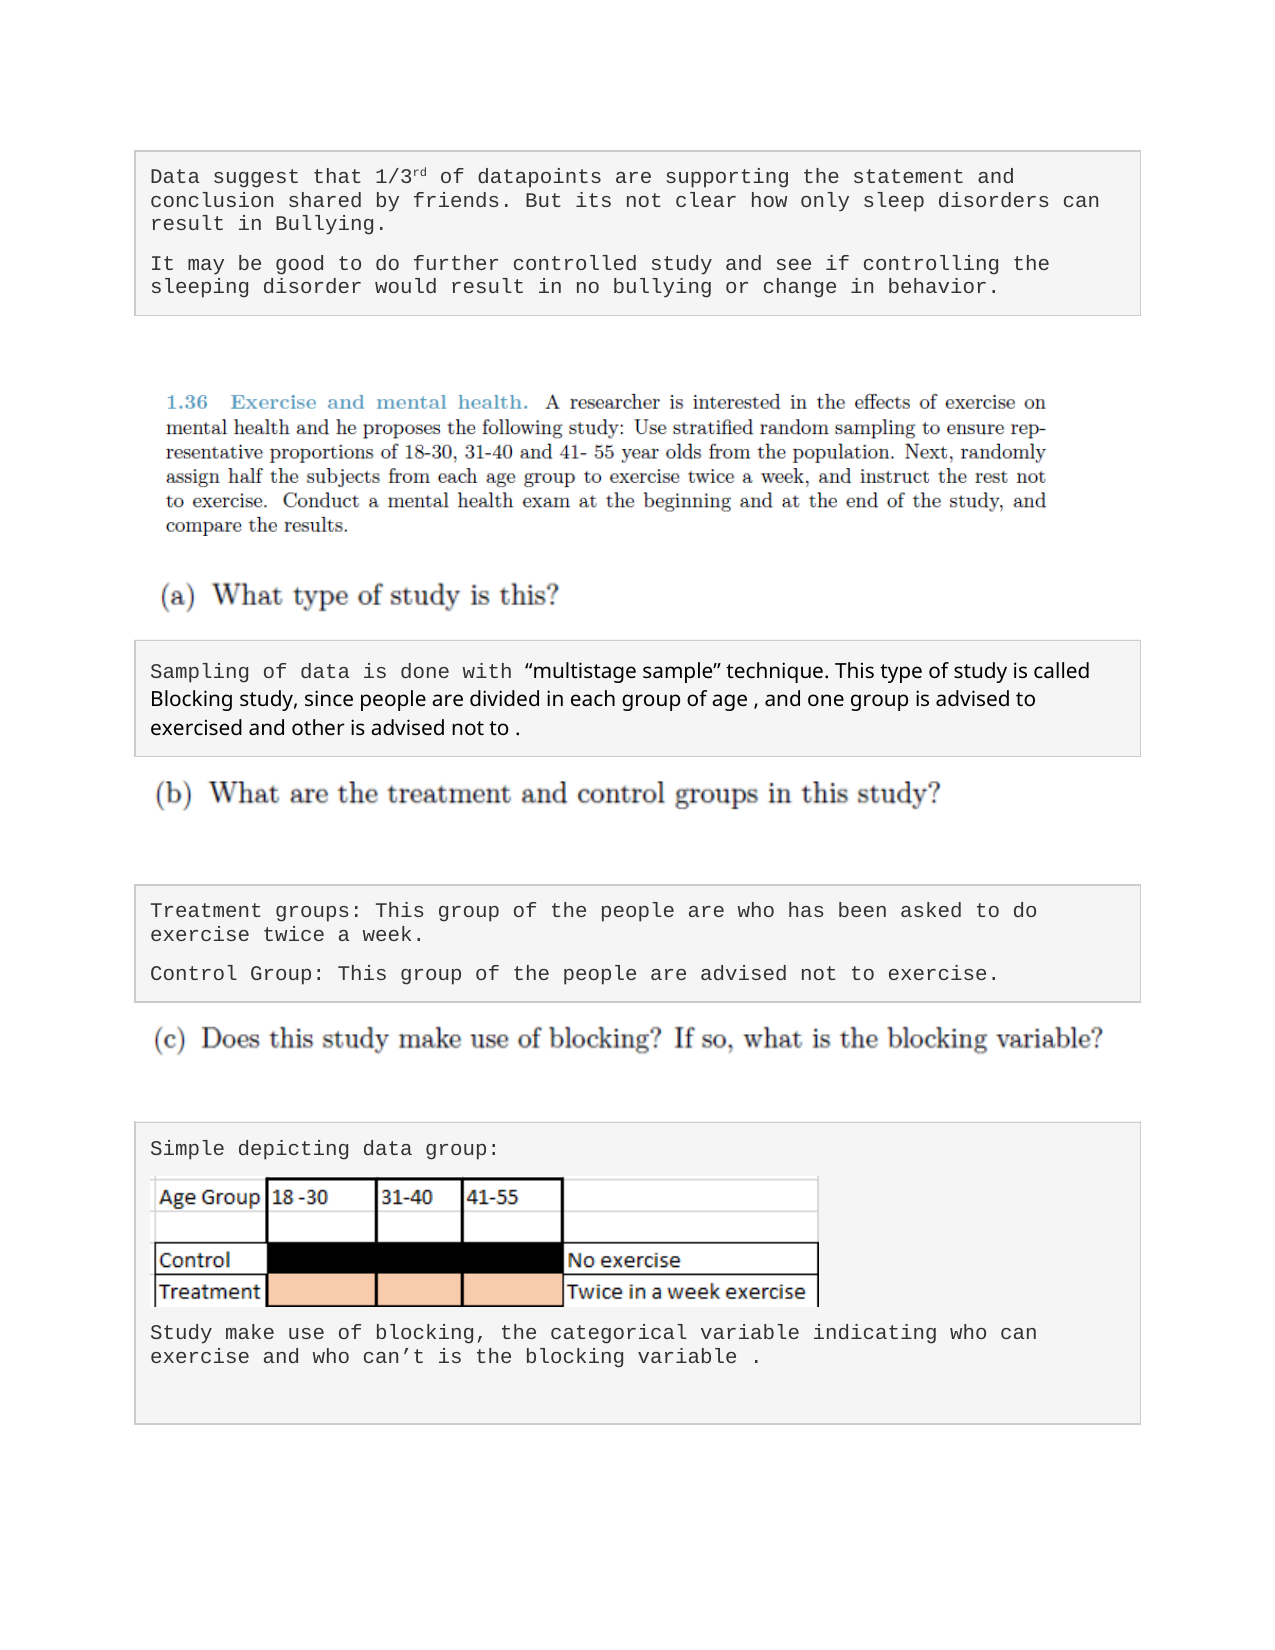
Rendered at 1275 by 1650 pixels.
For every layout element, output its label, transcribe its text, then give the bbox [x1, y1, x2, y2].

picture [150, 378, 1125, 549]
text Treatment groups: This group of the people are who has been asked to do exercise twice a week. [136, 886, 1140, 947]
picture [150, 567, 582, 621]
text Data suggest that 1/3rd of datapoints are supporting the statement and conclusion shared by friends. But its not clear how only sleep disorders can result in Bullying. [136, 152, 1140, 237]
text Study make use of blocking, the categorical variable indicating who can exercise and who can’t is the blocking variable . [136, 1306, 1140, 1369]
text Simple depicting data group: [136, 1123, 1140, 1161]
picture [150, 1018, 1125, 1056]
text It may be good to do further controlled study and see if controlling the sleeping disorder would result in no bullying or change in behavior. [136, 237, 1140, 315]
picture [150, 1176, 819, 1307]
picture [150, 772, 957, 819]
text Sampling of data is done with “multistage sample” technique. This type of study is called Blocking study, since people are divided in each group of age , and one group is advised to exercised and other is advised not to . [136, 641, 1140, 756]
text Control Group: This group of the people are advised not to exercise. [136, 947, 1140, 1001]
